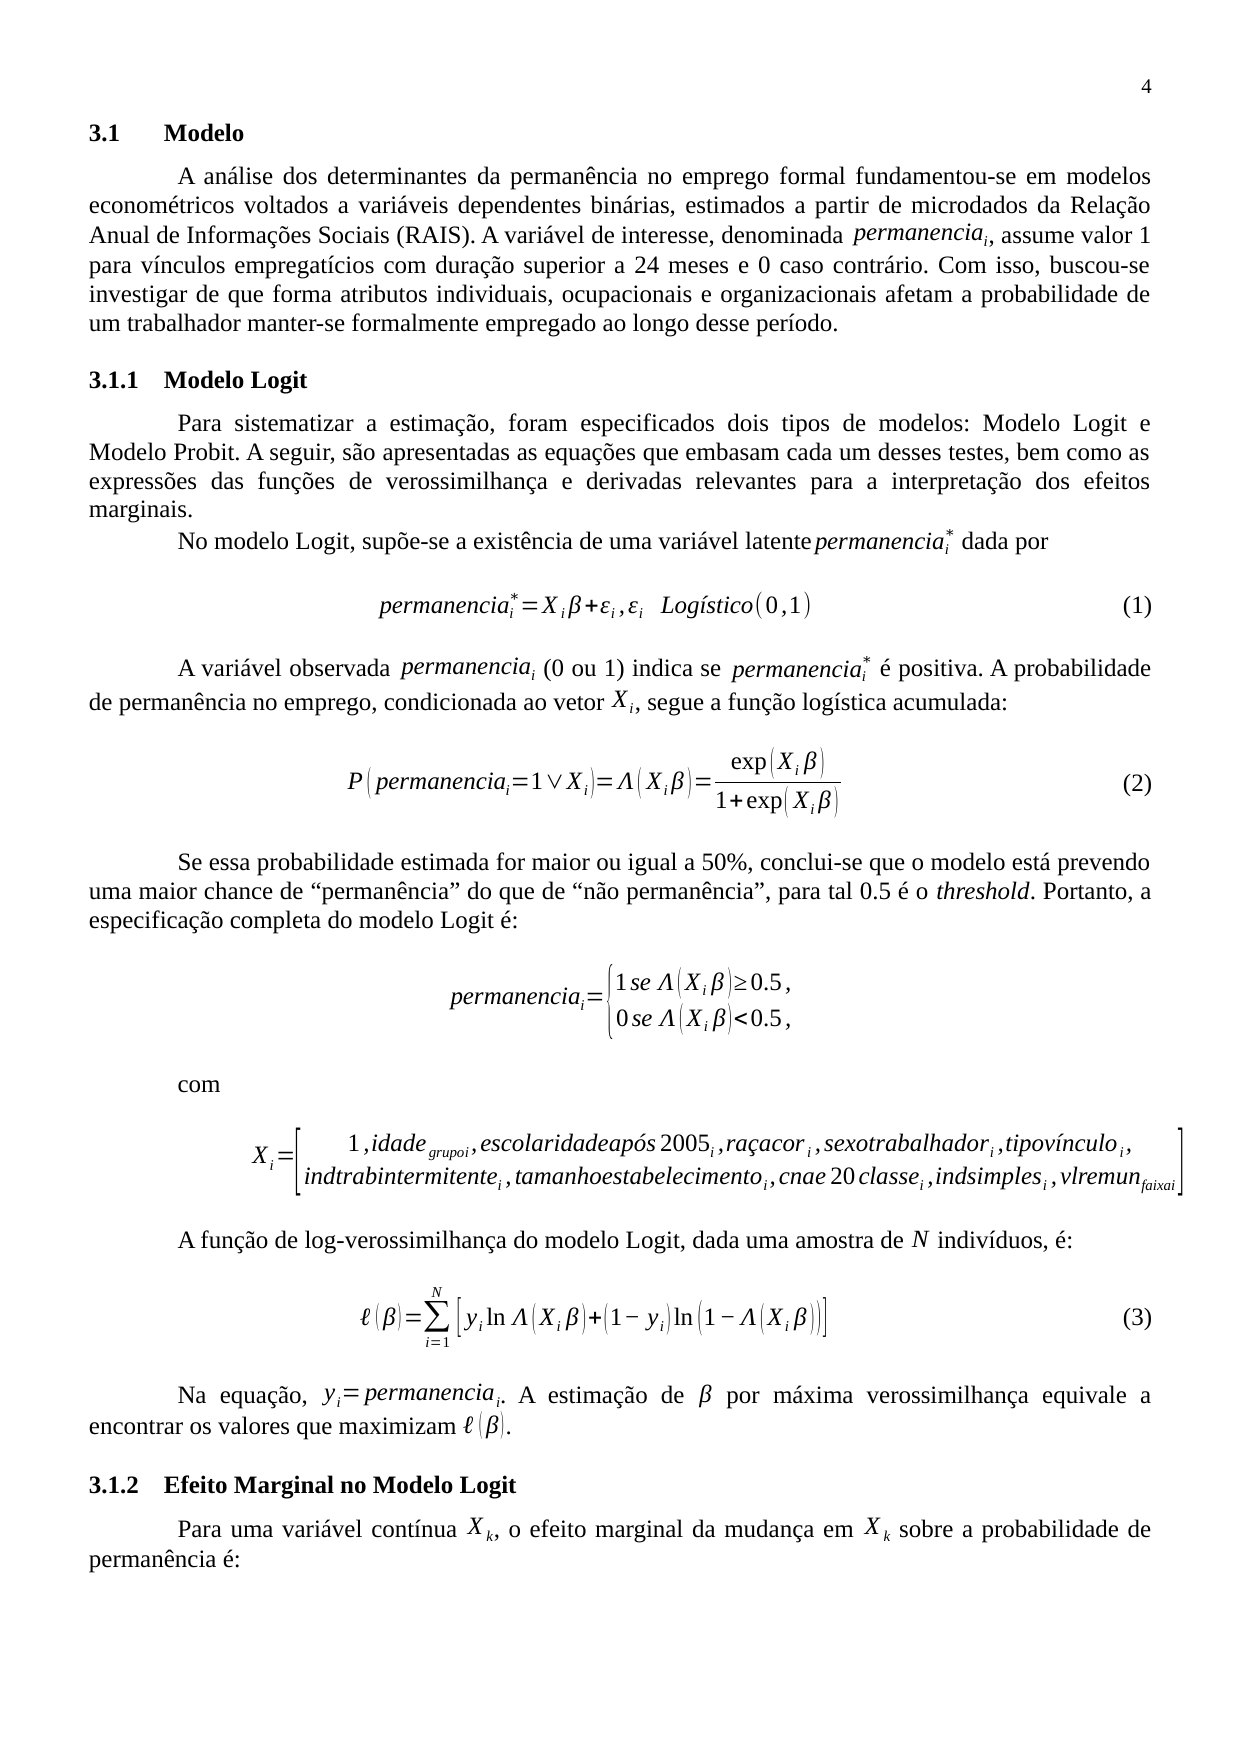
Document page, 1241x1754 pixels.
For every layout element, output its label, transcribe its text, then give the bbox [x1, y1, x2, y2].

text A função de log-verossimilhança do modelo Logit, dada uma amostra de indivíduos, é: [89, 1226, 1152, 1254]
text com [89, 1069, 1152, 1098]
subtitle Efeito Marginal no Modelo Logit [89, 1470, 1152, 1498]
table_header (1) [1110, 587, 1163, 622]
text Para uma variável contínua , o efeito marginal da mudança em sobre a probabilidade de permanência é: [89, 1513, 1152, 1573]
subtitle Modelo Logit [89, 365, 1152, 394]
subtitle Modelo [89, 118, 1152, 147]
text No modelo Logit, supõe-se a existência de uma variável latente dada por [89, 523, 1152, 558]
text A variável observada (0 ou 1) indica se é positiva. A probabilidade de permanência no emprego, condicionada ao vetor , segue a função logística acumulada: [89, 651, 1152, 717]
text Se essa probabilidade estimada for maior ou igual a 50%, conclui-se que o modelo está prevendo uma maior chance de “permanência” do que de “não permanência”, para tal 0.5 é o threshold. Portanto, a especificação completa do modelo Logit é: [89, 847, 1152, 934]
text Para sistematizar a estimação, foram especificados dois tipos de modelos: Modelo Logit e Modelo Probit. A seguir, são apresentadas as equações que embasam cada um desses testes, bem como as expressões das funções de verossimilhança e derivadas relevantes para a interpretação dos efeitos marginais. [89, 408, 1152, 523]
table_header (3) [1110, 1283, 1163, 1350]
table_header [77, 587, 1110, 622]
text Na equação, . A estimação de por máxima verossimilhança equivale a encontrar os valores que maximizam . [89, 1379, 1152, 1441]
text A análise dos determinantes da permanência no emprego formal fundamentou-se em modelos econométricos voltados a variáveis dependentes binárias, estimados a partir de microdados da Relação Anual de Informações Sociais (RAIS). A variável de interesse, denominada , assume valor 1 para vínculos empregatícios com duração superior a 24 meses e 0 caso contrário. Com isso, buscou-se investigar de que forma atributos individuais, ocupacionais e organizacionais afetam a probabilidade de um trabalhador manter-se formalmente empregado ao longo desse período. [89, 161, 1152, 336]
table_header (2) [1110, 746, 1163, 819]
table_header [77, 1283, 1110, 1350]
table_header [77, 746, 1110, 819]
